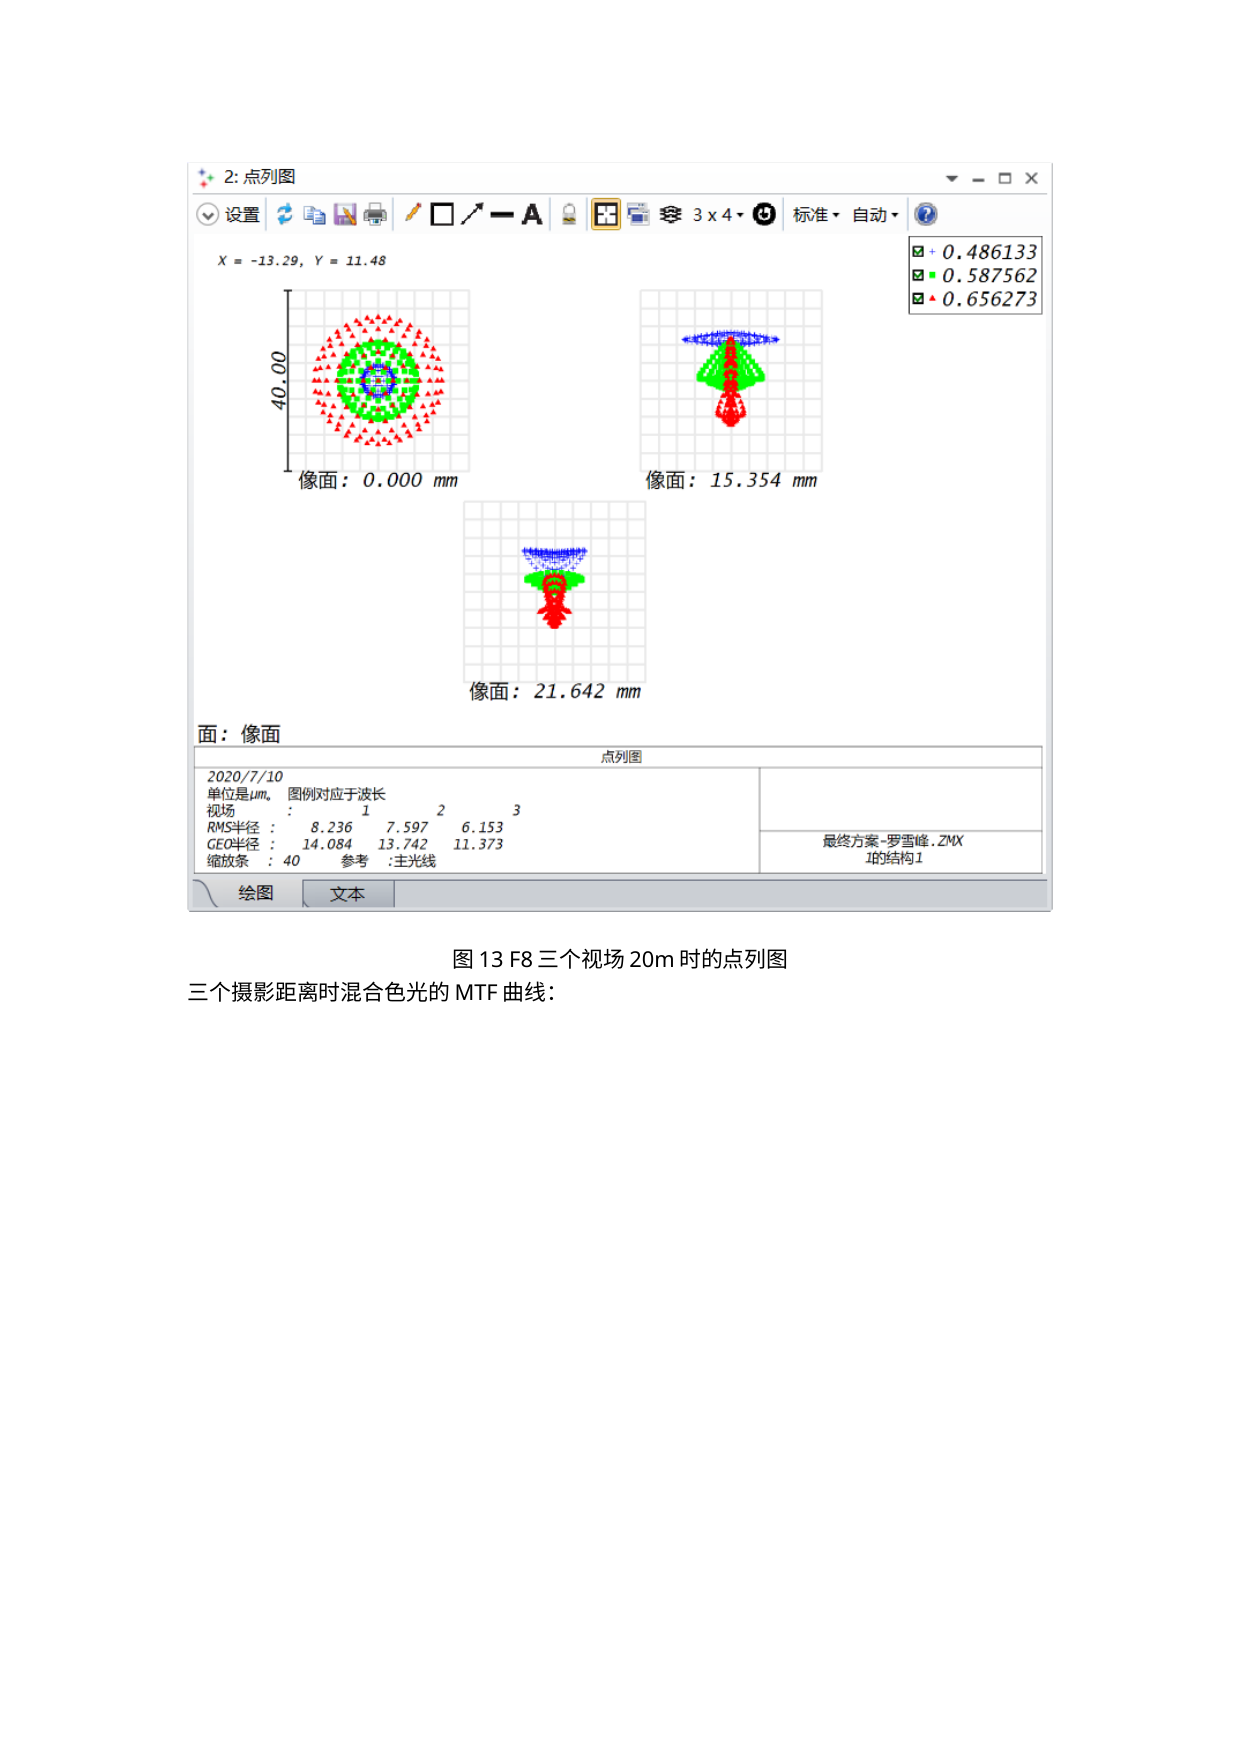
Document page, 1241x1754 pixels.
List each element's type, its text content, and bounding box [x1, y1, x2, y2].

text 三个摄影距离时混合色光的MTF曲线： [187, 974, 1053, 1007]
picture [187, 162, 1053, 912]
text 图13 F8三个视场20m时的点列图 [187, 942, 1053, 974]
